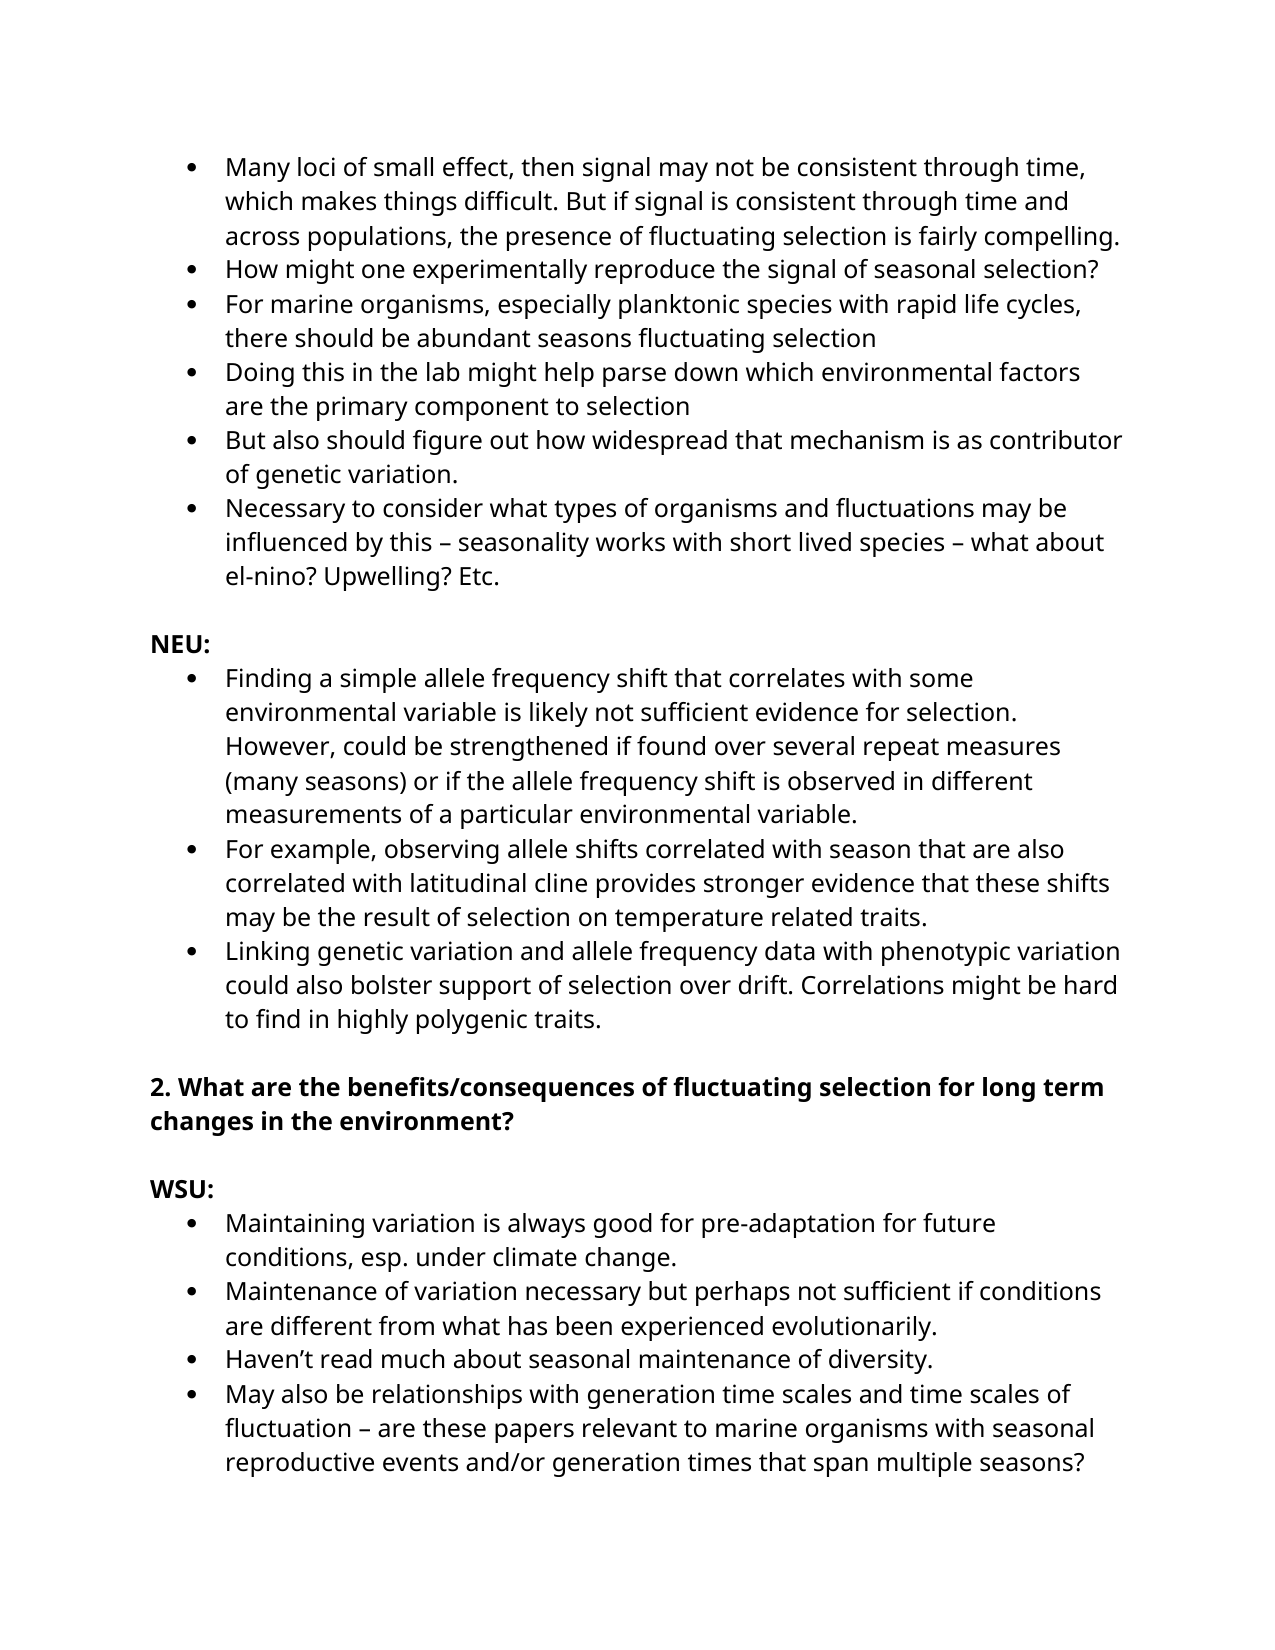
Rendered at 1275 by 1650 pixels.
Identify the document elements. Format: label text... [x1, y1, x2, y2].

list For example, observing allele shifts correlated with season that are also correlated with latitudinal cline provides stronger evidence that these shifts may be the result of selection on temperature related traits. [187, 831, 1125, 933]
list But also should figure out how widespread that mechanism is as contributor of genetic variation. [187, 422, 1125, 491]
text WSU: [150, 1172, 1125, 1206]
text NEU: [150, 627, 1125, 661]
list Maintenance of variation necessary but perhaps not sufficient if conditions are different from what has been experienced evolutionarily. [187, 1274, 1125, 1342]
list Maintaining variation is always good for pre-adaptation for future conditions, esp. under climate change. [187, 1206, 1125, 1274]
list Linking genetic variation and allele frequency data with phenotypic variation could also bolster support of selection over drift. Correlations might be hard to find in highly polygenic traits. [187, 933, 1125, 1036]
list For marine organisms, especially planktonic species with rapid life cycles, there should be abundant seasons fluctuating selection [187, 286, 1125, 354]
list Many loci of small effect, then signal may not be consistent through time, which makes things difficult. But if signal is consistent through time and across populations, the presence of fluctuating selection is fairly compelling. [187, 150, 1125, 252]
list Necessary to consider what types of organisms and fluctuations may be influenced by this – seasonality works with short lived species – what about el-nino? Upwelling? Etc. [187, 491, 1125, 593]
list Finding a simple allele frequency shift that correlates with some environmental variable is likely not sufficient evidence for selection. However, could be strengthened if found over several repeat measures (many seasons) or if the allele frequency shift is observed in different measurements of a particular environmental variable. [187, 661, 1125, 831]
text 2. What are the benefits/consequences of fluctuating selection for long term changes in the environment? [150, 1070, 1125, 1138]
list Haven’t read much about seasonal maintenance of diversity. [187, 1342, 1125, 1376]
list May also be relationships with generation time scales and time scales of fluctuation – are these papers relevant to marine organisms with seasonal reproductive events and/or generation times that span multiple seasons? [187, 1376, 1125, 1478]
list How might one experimentally reproduce the signal of seasonal selection? [187, 252, 1125, 286]
list Doing this in the lab might help parse down which environmental factors are the primary component to selection [187, 354, 1125, 422]
